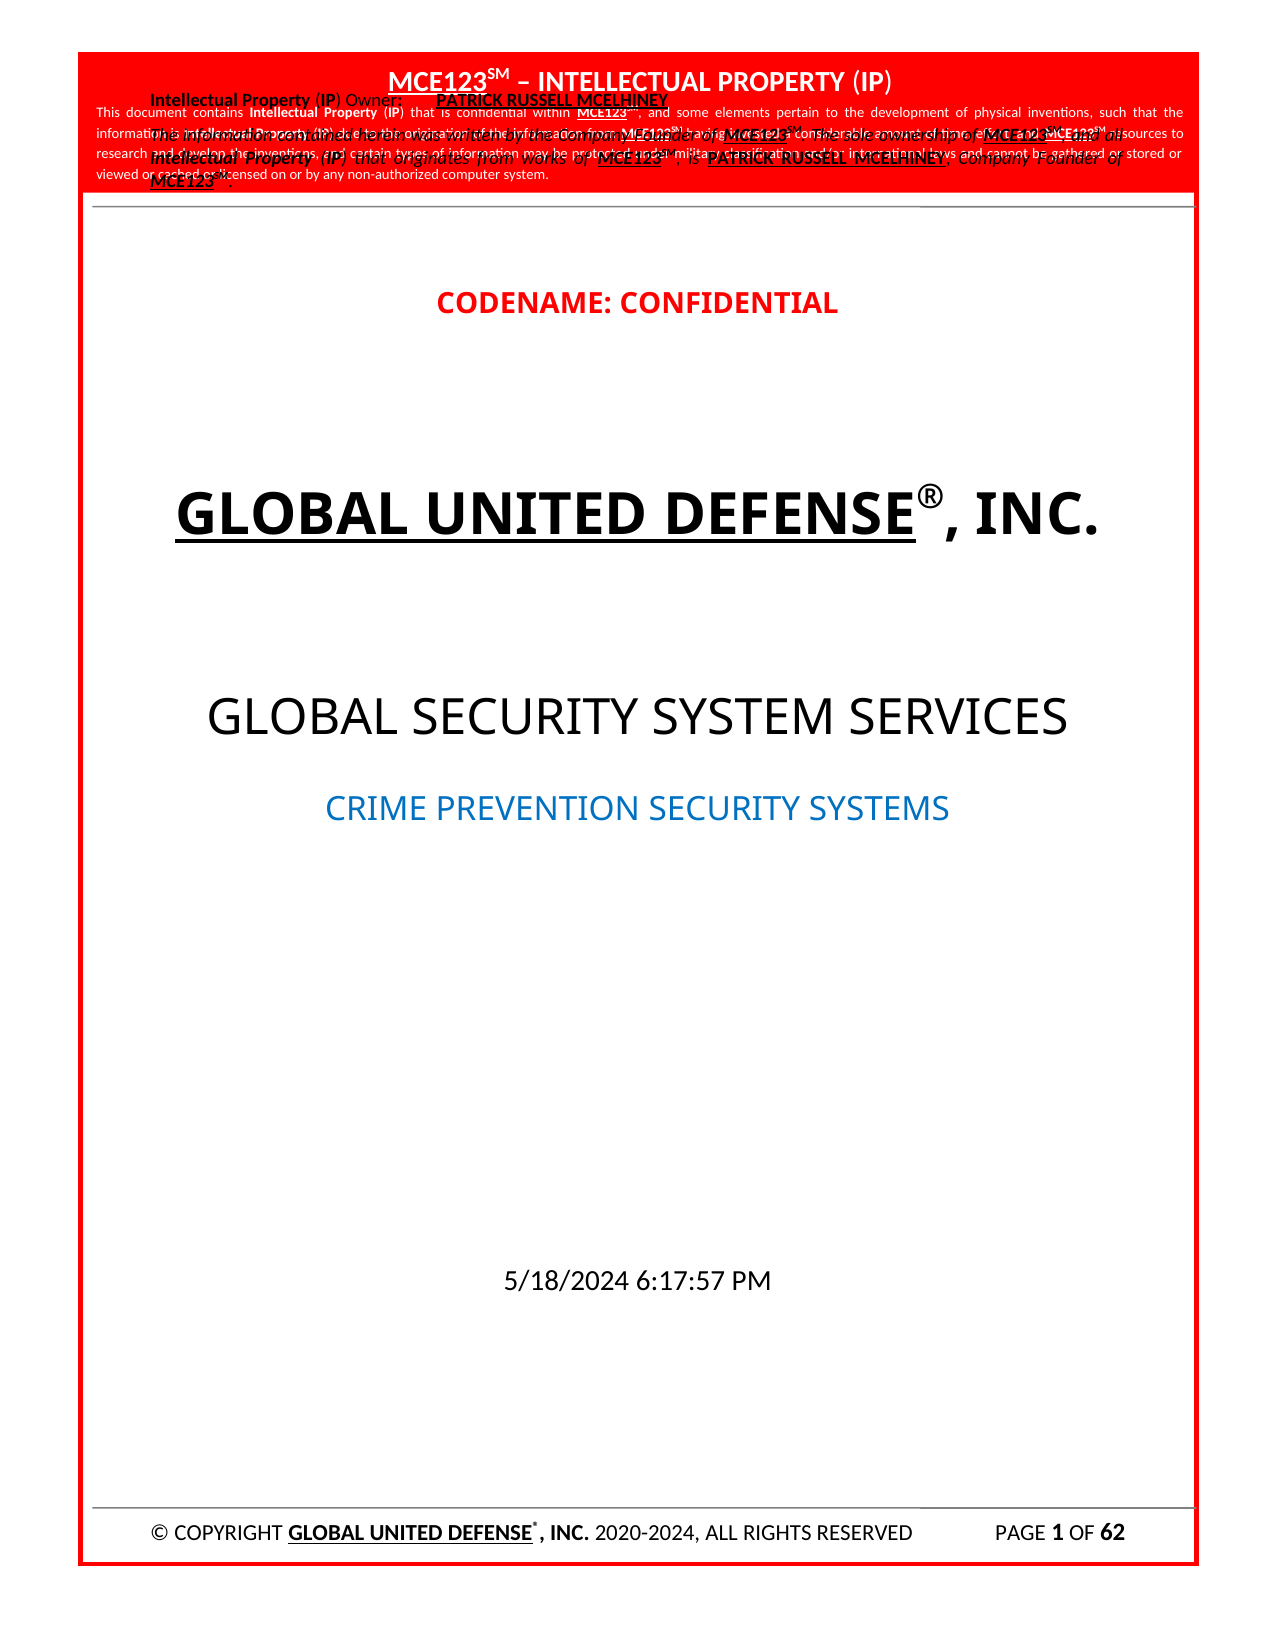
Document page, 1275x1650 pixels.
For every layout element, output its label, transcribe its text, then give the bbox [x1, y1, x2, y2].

subtitle CRIME PREVENTION SECURITY SYSTEMS [150, 784, 1125, 830]
text CODENAME: CONFIDENTIAL [150, 282, 1125, 322]
text 5/18/2024 6:17:57 PM [150, 1262, 1125, 1298]
text GLOBAL SECURITY SYSTEM SERVICES [150, 681, 1125, 749]
text GLOBAL UNITED DEFENSE®, INC. [150, 472, 1125, 551]
